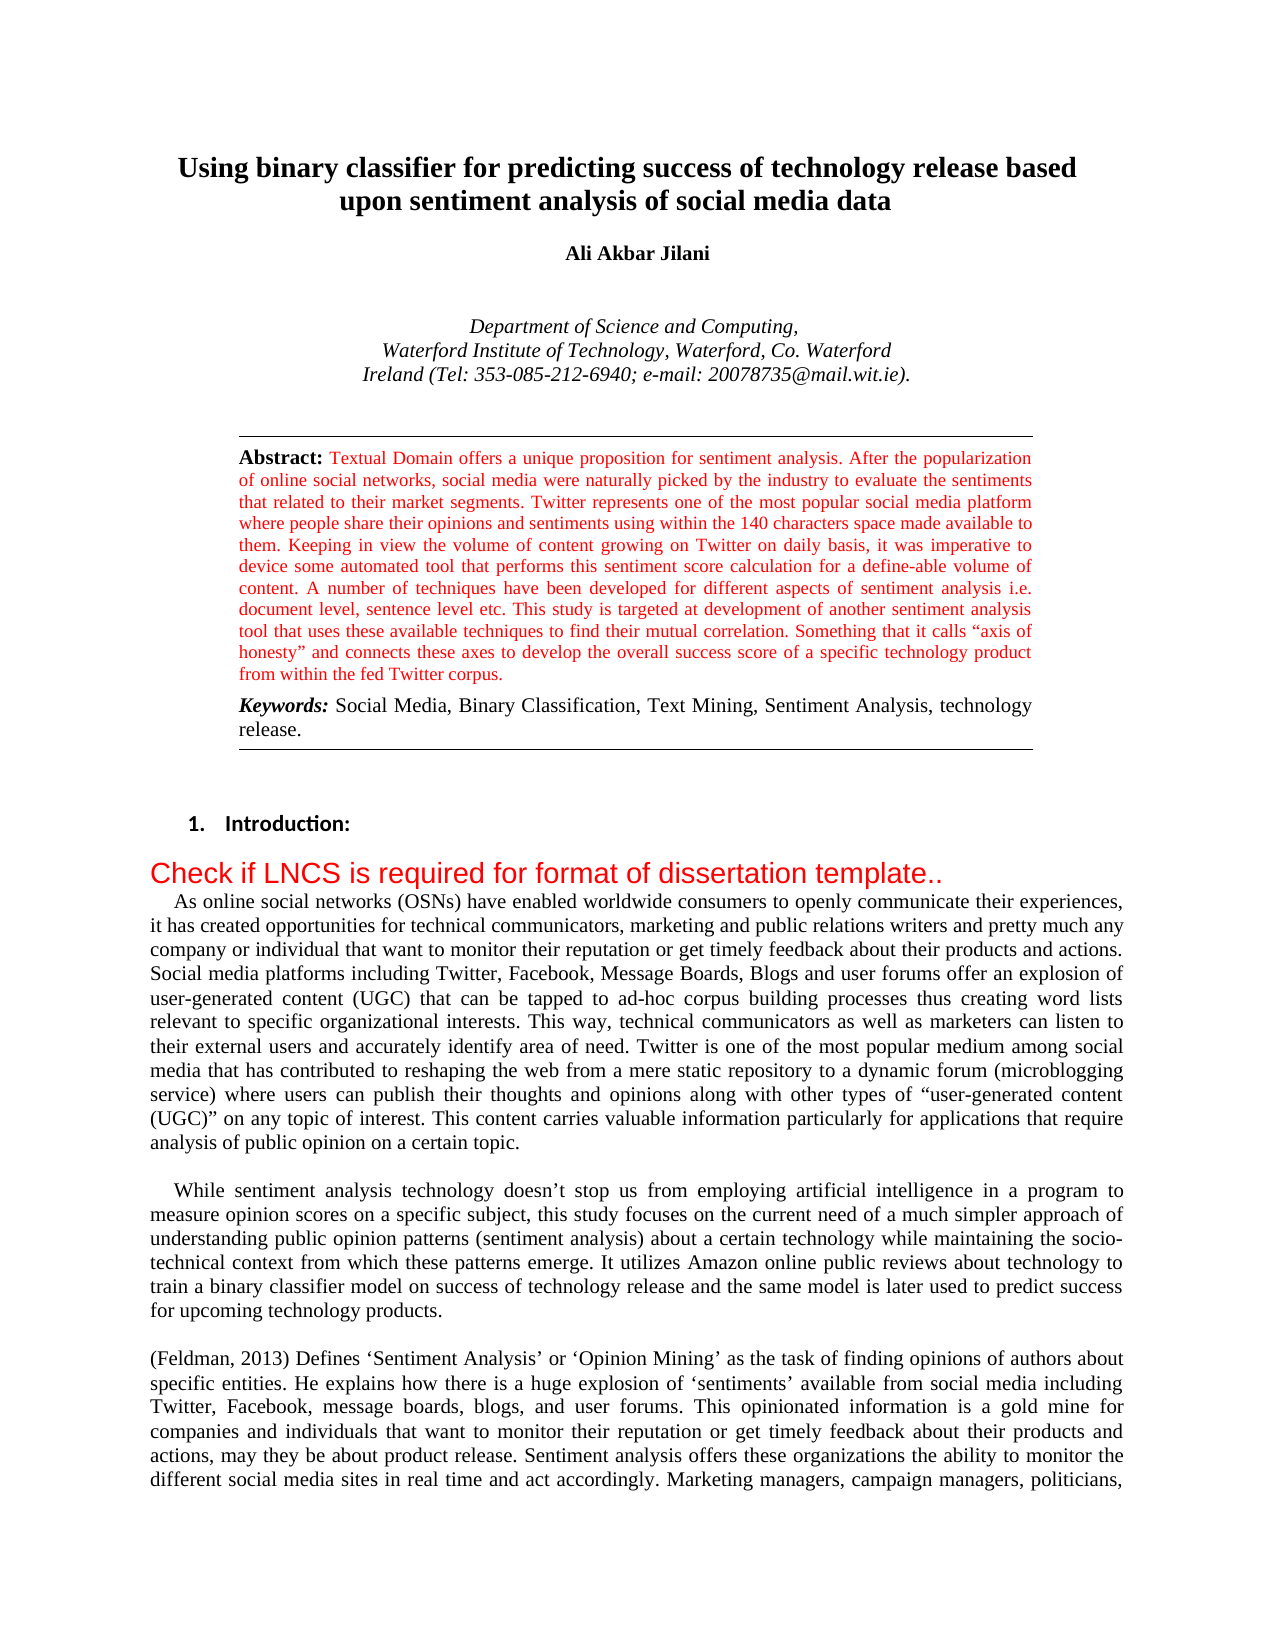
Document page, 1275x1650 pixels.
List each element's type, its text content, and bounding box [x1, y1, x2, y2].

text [150, 1346, 1125, 1491]
text Ali Akbar Jilani [150, 241, 1125, 265]
text Using binary classifier for predicting success of technology release based upon sentiment analysis of social media data [150, 150, 1081, 217]
text Department of Science and Computing, Waterford Institute of Technology, Waterford, Co. Waterford Ireland (Tel: 353-085-212-6940; e-mail: 20078735@mail.wit.ie). [150, 290, 1125, 411]
text While sentiment analysis technology doesn’t stop us from employing artificial intelligence in a program to measure opinion scores on a specific subject, this study focuses on the current need of a much simpler approach of understanding public opinion patterns (sentiment analysis) about a certain technology while maintaining the socio-technical context from which these patterns emerge. It utilizes Amazon online public reviews about technology to train a binary classifier model on success of technology release and the same model is later used to predict success for upcoming technology products. [150, 1178, 1125, 1322]
list Introduction: [187, 809, 1081, 837]
text Abstract: Textual Domain offers a unique proposition for sentiment analysis. After the popularization of online social networks, social media were naturally picked by the industry to evaluate the sentiments that related to their market segments. Twitter represents one of the most popular social media platform where people share their opinions and sentiments using within the 140 characters space made available to them. Keeping in view the volume of content growing on Twitter on daily basis, it was imperative to device some automated tool that performs this sentiment score calculation for a define-able volume of content. A number of techniques have been developed for different aspects of sentiment analysis i.e. document level, sentence level etc. This study is targeted at development of another sentiment analysis tool that uses these available techniques to find their mutual correlation. Something that it calls “axis of honesty” and connects these axes to develop the overall success score of a specific technology product from within the fed Twitter corpus. [239, 437, 1033, 683]
text Check if LNCS is required for format of dissertation template.. [150, 856, 1125, 889]
text As online social networks (OSNs) have enabled worldwide consumers to openly communicate their experiences, it has created opportunities for technical communicators, marketing and public relations writers and pretty much any company or individual that want to monitor their reputation or get timely feedback about their products and actions. Social media platforms including Twitter, Facebook, Message Boards, Blogs and user forums offer an explosion of user-generated content (UGC) that can be tapped to ad-hoc corpus building processes thus creating word lists relevant to specific organizational interests. This way, technical communicators as well as marketers can listen to their external users and accurately identify area of need. Twitter is one of the most popular medium among social media that has contributed to reshaping the web from a mere static repository to a dynamic forum (microblogging service) where users can publish their thoughts and opinions along with other types of “user-generated content (UGC)” on any topic of interest. This content carries valuable information particularly for applications that require analysis of public opinion on a certain topic. [150, 889, 1125, 1154]
text Keywords: Social Media, Binary Classification, Text Mining, Sentiment Analysis, technology release. [239, 683, 1033, 749]
